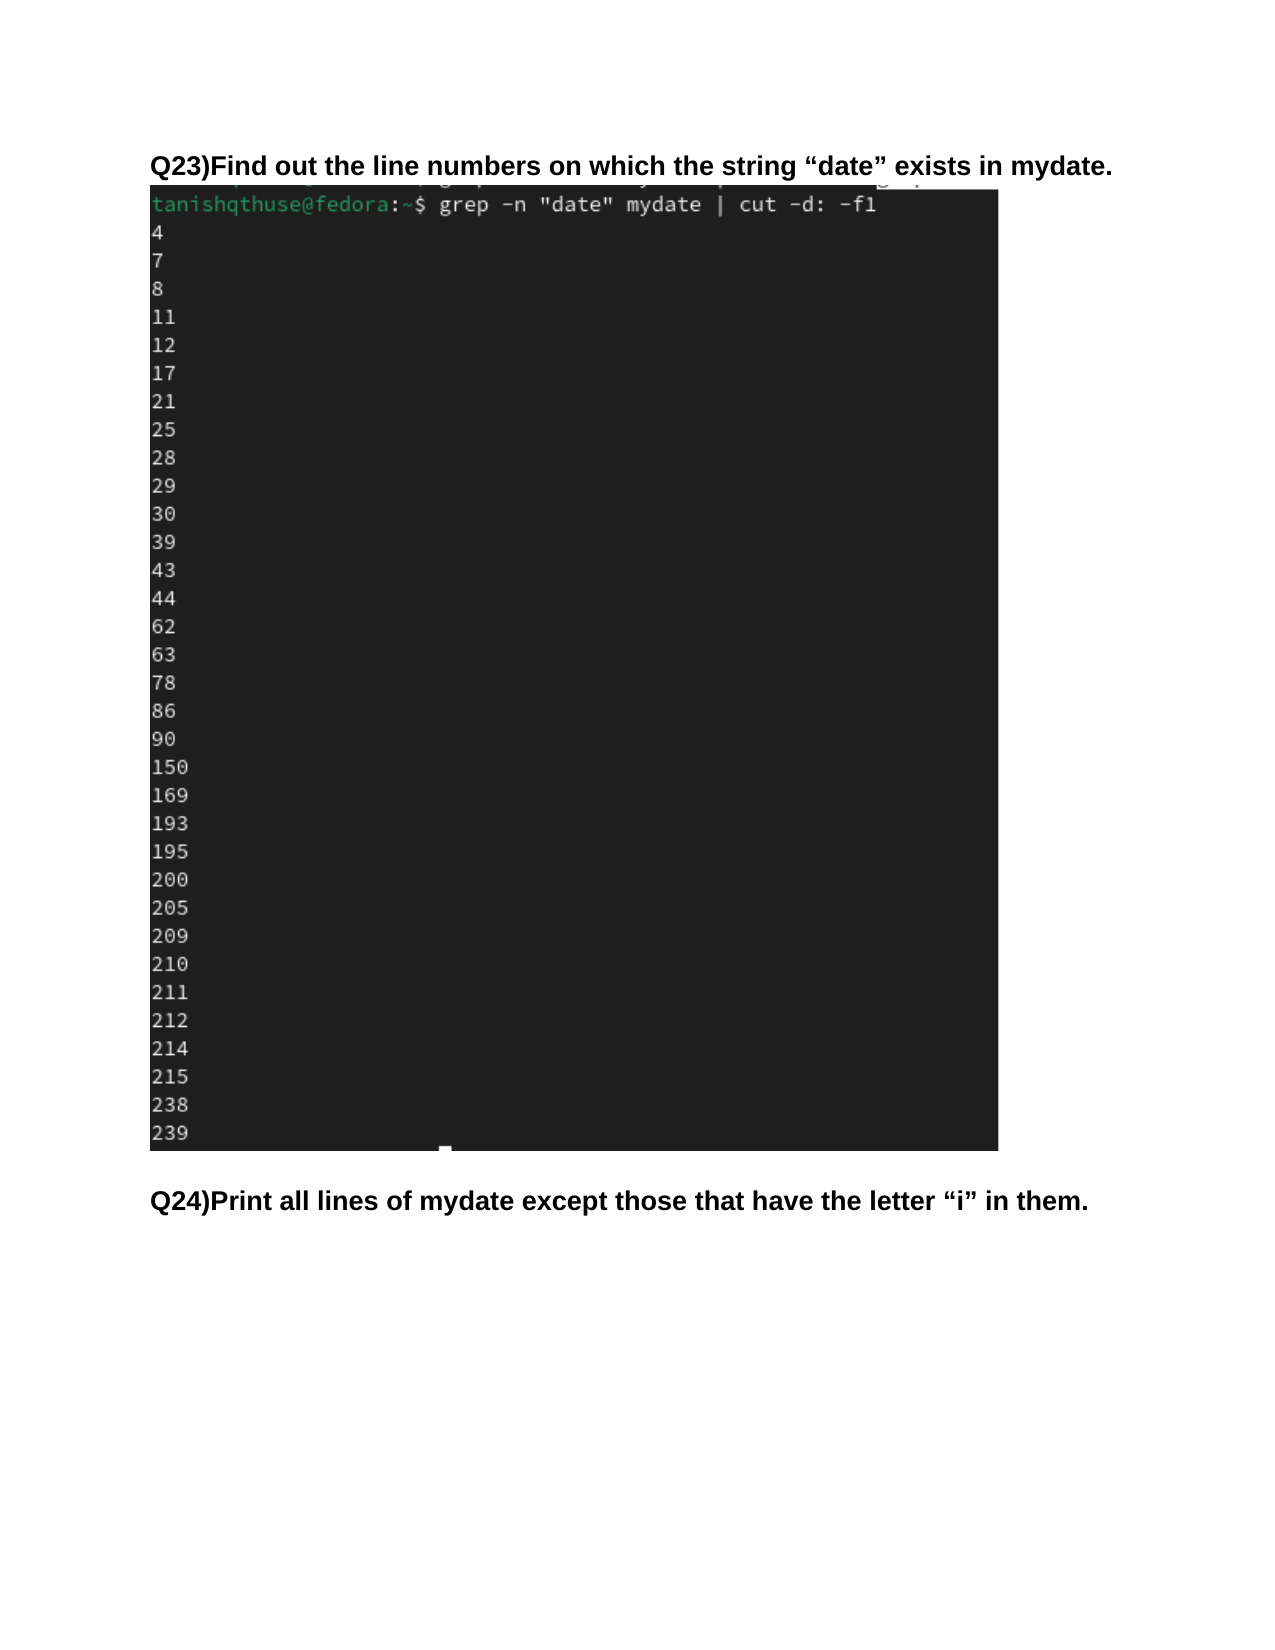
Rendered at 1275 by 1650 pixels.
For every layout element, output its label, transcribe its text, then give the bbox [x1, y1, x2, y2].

text Q24)Print all lines of mydate except those that have the letter “i” in them. [150, 1185, 1125, 1216]
picture [150, 185, 999, 1151]
